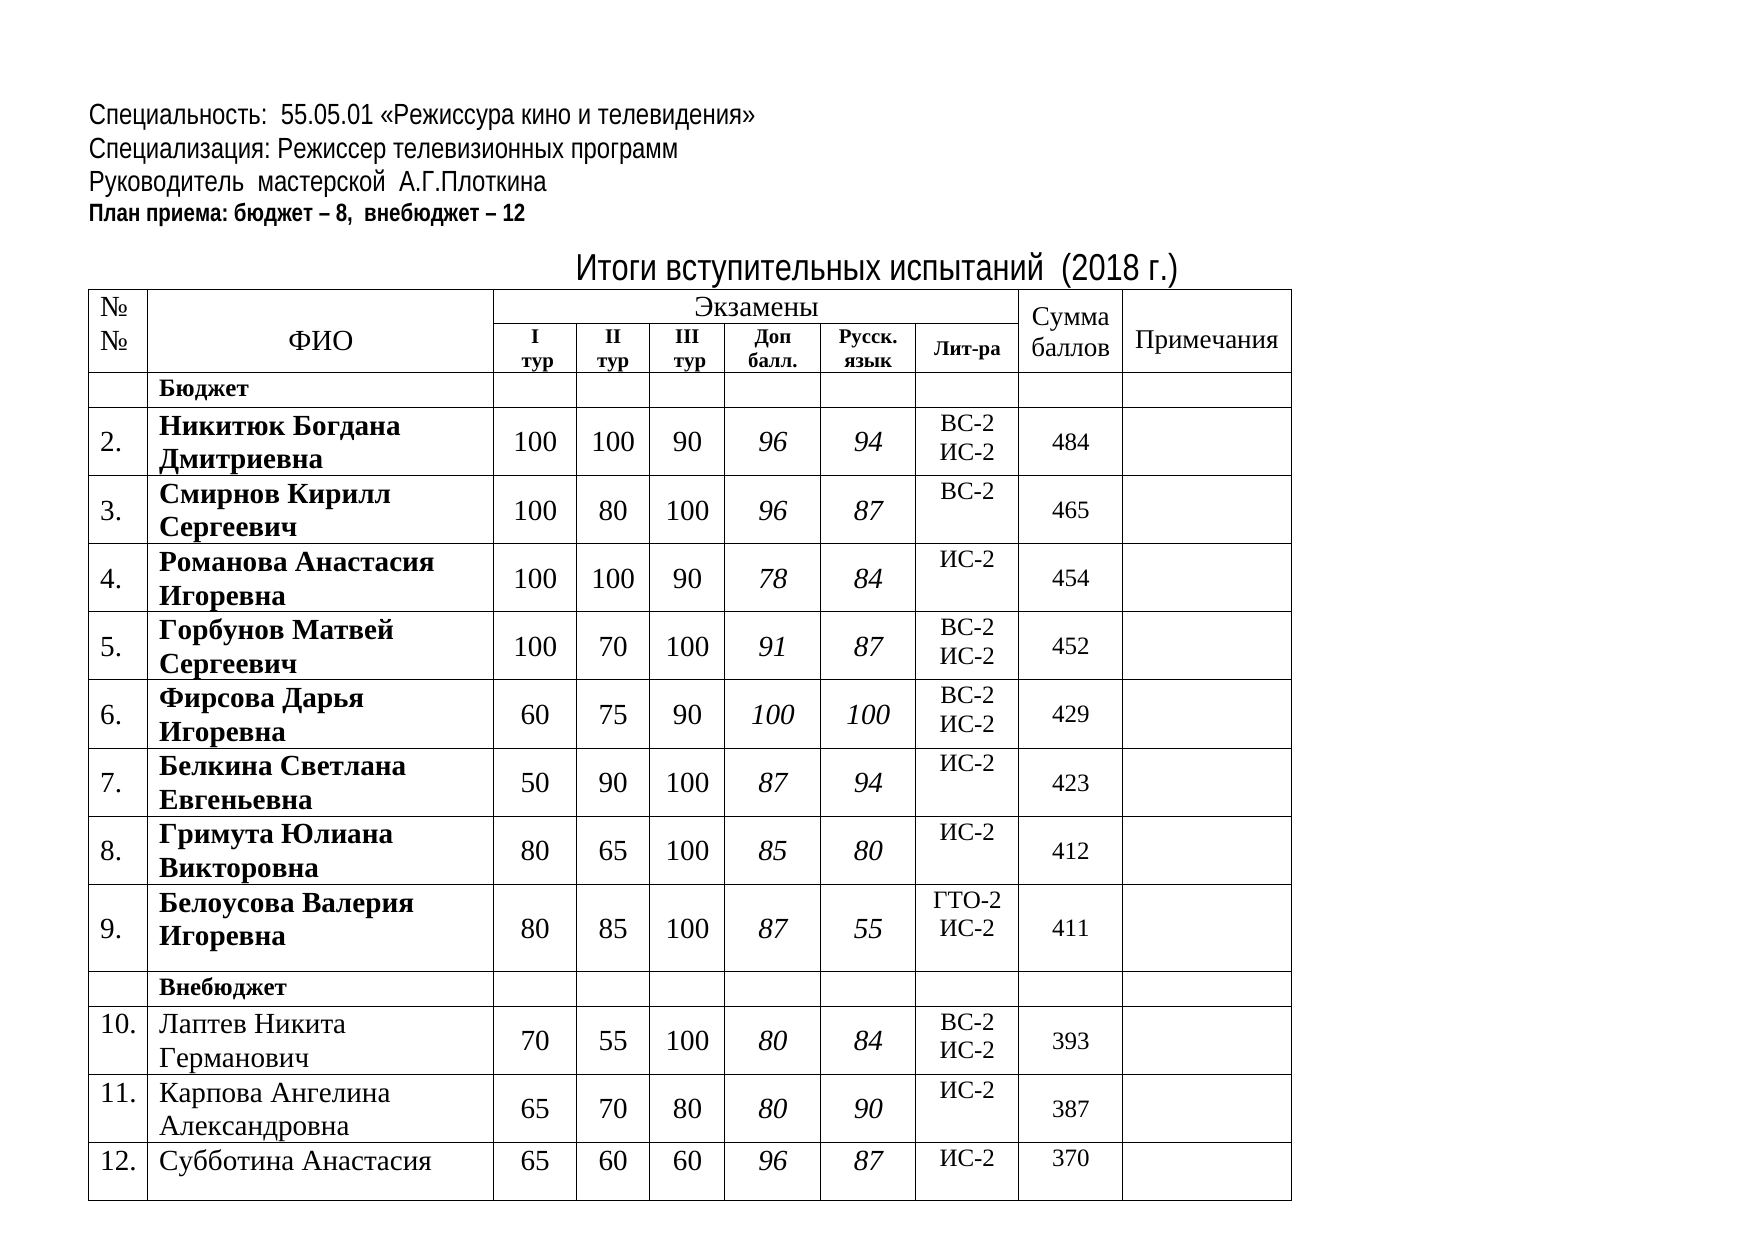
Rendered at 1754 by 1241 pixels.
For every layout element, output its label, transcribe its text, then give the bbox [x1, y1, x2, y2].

table_cell [89, 885, 147, 971]
table_cell Романова Анастасия Игоревна [148, 544, 493, 611]
table_cell 100 [494, 476, 576, 543]
table_cell 55 [821, 885, 915, 971]
table_cell 87 [821, 612, 915, 679]
table_cell 429 [1019, 680, 1122, 747]
text Специальность: 55.05.01 «Режиссура кино и телевидения» [89, 97, 1695, 131]
table_cell [1123, 972, 1291, 1006]
table_cell Гримута Юлиана Викторовна [148, 817, 493, 884]
table_cell 100 [577, 544, 649, 611]
table_cell Русск. язык [821, 324, 915, 372]
table_cell 87 [725, 885, 820, 971]
table_cell 80 [821, 817, 915, 884]
table_cell [821, 972, 915, 1006]
table_cell [494, 972, 576, 1006]
table_cell 100 [650, 612, 724, 679]
table_cell 100 [821, 680, 915, 747]
table_cell Белкина Светлана Евгеньевна [148, 749, 493, 816]
table_cell 80 [577, 476, 649, 543]
table_cell 100 [650, 817, 724, 884]
text Руководитель мастерской А.Г.Плоткина [89, 164, 1695, 198]
table_cell 80 [494, 885, 576, 971]
table_cell [1123, 408, 1291, 475]
table_cell [577, 972, 649, 1006]
table_cell ВС-2 [916, 476, 1018, 543]
table_cell Бюджет [148, 373, 493, 407]
table_cell 70 [577, 612, 649, 679]
table_cell [725, 972, 820, 1006]
table_cell [650, 373, 724, 407]
table_cell Внебюджет [148, 972, 493, 1006]
table_cell [821, 373, 915, 407]
table_cell 75 [577, 680, 649, 747]
table_cell [1123, 817, 1291, 884]
table_cell ВС-2 ИС-2 [916, 1007, 1018, 1074]
table_cell II тур [577, 324, 649, 372]
table_header Экзамены [494, 290, 1018, 323]
table_cell [1123, 476, 1291, 543]
table_cell 484 [1019, 408, 1122, 475]
table_cell [916, 972, 1018, 1006]
table_cell [89, 817, 147, 884]
table_cell 96 [725, 476, 820, 543]
table_cell ИС-2 [916, 749, 1018, 816]
table_cell 80 [650, 1075, 724, 1142]
table_cell 94 [821, 749, 915, 816]
table_cell 100 [494, 408, 576, 475]
table_cell 90 [650, 544, 724, 611]
table_cell 423 [1019, 749, 1122, 816]
table_cell 100 [577, 408, 649, 475]
table_cell 100 [650, 1007, 724, 1074]
table_cell Лаптев Никита Германович [148, 1007, 493, 1074]
table_cell ГТО-2 ИС-2 [916, 885, 1018, 971]
table_cell III тур [650, 324, 724, 372]
table_cell 465 [1019, 476, 1122, 543]
table_cell 90 [650, 408, 724, 475]
table_cell 60 [494, 680, 576, 747]
table_cell [1123, 612, 1291, 679]
table_cell [89, 612, 147, 679]
table_cell 411 [1019, 885, 1122, 971]
table_cell [89, 544, 147, 611]
table_cell 85 [577, 885, 649, 971]
table_cell 94 [821, 408, 915, 475]
table_cell [1123, 680, 1291, 747]
table_cell Смирнов Кирилл Сергеевич [148, 476, 493, 543]
table_header Примечания [1123, 290, 1291, 372]
table_cell Горбунов Матвей Сергеевич [148, 612, 493, 679]
table_cell [89, 476, 147, 543]
table_cell 80 [725, 1075, 820, 1142]
table_cell 91 [725, 612, 820, 679]
table_cell [494, 373, 576, 407]
table_cell 454 [1019, 544, 1122, 611]
table_cell [1123, 544, 1291, 611]
table_cell 387 [1019, 1075, 1122, 1142]
table_cell [1123, 373, 1291, 407]
table_cell [89, 408, 147, 475]
table_cell ИС-2 [916, 817, 1018, 884]
table_cell [1123, 1143, 1291, 1200]
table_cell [148, 1143, 493, 1200]
table_cell ИС-2 [916, 1143, 1018, 1200]
table_cell 65 [577, 817, 649, 884]
table_cell [1123, 1007, 1291, 1074]
table_cell 100 [494, 612, 576, 679]
table_cell [89, 1007, 147, 1074]
table_cell 87 [821, 476, 915, 543]
table_cell 90 [577, 749, 649, 816]
table_cell ВС-2 ИС-2 [916, 612, 1018, 679]
table_cell Фирсова Дарья Игоревна [148, 680, 493, 747]
table_cell [1019, 373, 1122, 407]
table_cell 90 [650, 680, 724, 747]
table_cell 90 [821, 1075, 915, 1142]
table_cell [89, 680, 147, 747]
table_cell 55 [577, 1007, 649, 1074]
table_cell [1123, 749, 1291, 816]
table_cell 393 [1019, 1007, 1122, 1074]
text Итоги вступительных испытаний (2018 г.) [59, 245, 1695, 288]
table_cell 60 [650, 1143, 724, 1200]
table_header № № [89, 290, 147, 372]
table_cell 65 [494, 1143, 576, 1200]
table_cell [577, 373, 649, 407]
table_cell [1123, 885, 1291, 971]
table_cell [916, 373, 1018, 407]
table_cell Лит-ра [916, 324, 1018, 372]
table_cell [650, 972, 724, 1006]
table_cell I тур [494, 324, 576, 372]
table_header ФИО [148, 290, 493, 372]
table_cell 60 [577, 1143, 649, 1200]
table_cell 370 [1019, 1143, 1122, 1200]
table_cell ВС-2 ИС-2 [916, 408, 1018, 475]
table_cell 100 [650, 885, 724, 971]
table_cell [89, 972, 147, 1006]
table_cell 84 [821, 544, 915, 611]
table_header Сумма баллов [1019, 290, 1122, 372]
table_cell 100 [650, 749, 724, 816]
table_cell Белоусова Валерия Игоревна [148, 885, 493, 971]
table_cell [89, 1075, 147, 1142]
text План приема: бюджет – 8, внебюджет – 12 [89, 198, 1695, 226]
table_cell [89, 373, 147, 407]
table_cell 96 [725, 408, 820, 475]
table_cell Никитюк Богдана Дмитриевна [148, 408, 493, 475]
table_cell 100 [494, 544, 576, 611]
table_cell 100 [650, 476, 724, 543]
table_cell [89, 1143, 147, 1200]
table_cell Карпова Ангелина Александровна [148, 1075, 493, 1142]
table_cell 78 [725, 544, 820, 611]
table_cell 412 [1019, 817, 1122, 884]
table_cell 87 [821, 1143, 915, 1200]
table_cell ИС-2 [916, 1075, 1018, 1142]
table_cell ИС-2 [916, 544, 1018, 611]
table_cell Доп балл. [725, 324, 820, 372]
table_cell ВС-2 ИС-2 [916, 680, 1018, 747]
table_cell [89, 749, 147, 816]
table_cell 80 [494, 817, 576, 884]
table_cell [1123, 1075, 1291, 1142]
table_cell 84 [821, 1007, 915, 1074]
table_cell 87 [725, 749, 820, 816]
table_cell 85 [725, 817, 820, 884]
table_cell 65 [494, 1075, 576, 1142]
table_cell [725, 373, 820, 407]
table_cell 452 [1019, 612, 1122, 679]
table_cell 50 [494, 749, 576, 816]
table_cell 96 [725, 1143, 820, 1200]
table_cell 70 [494, 1007, 576, 1074]
table_cell [1019, 972, 1122, 1006]
text Специализация: Режиссер телевизионных программ [89, 131, 1695, 164]
table_cell 70 [577, 1075, 649, 1142]
table_cell 100 [725, 680, 820, 747]
table_cell 80 [725, 1007, 820, 1074]
